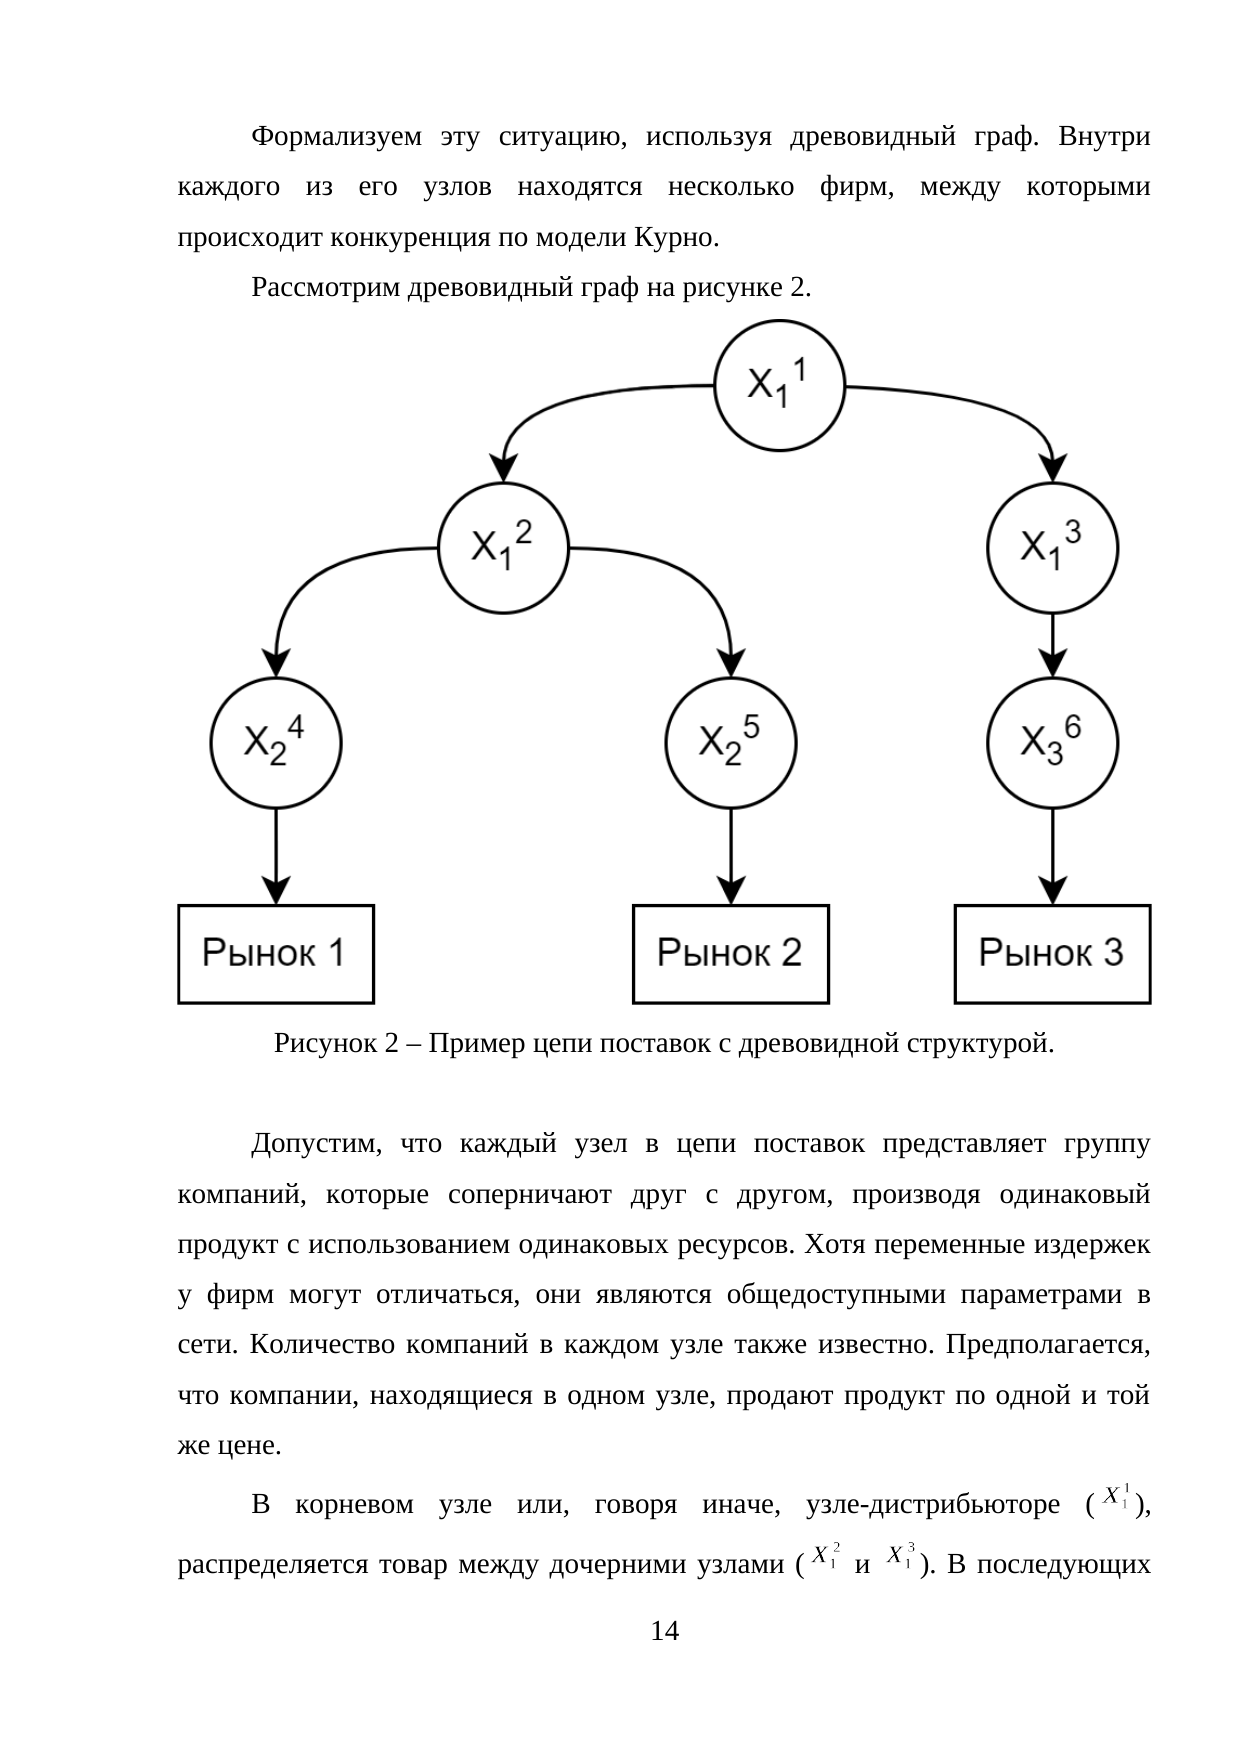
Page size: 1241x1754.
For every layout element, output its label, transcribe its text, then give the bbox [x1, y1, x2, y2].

picture [177, 319, 1152, 1008]
text Рисунок 2 – Пример цепи поставок с древовидной структурой. [177, 1025, 1152, 1058]
text Допустим, что каждый узел в цепи поставок представляет группу компаний, которые соперничают друг с другом, производя одинаковый продукт с использованием одинаковых ресурсов. Хотя переменные издержек у фирм могут отличаться, они являются общедоступными параметрами в сети. Количество компаний в каждом узле также известно. Предполагается, что компании, находящиеся в одном узле, продают продукт по одной и той же цене. [177, 1125, 1152, 1461]
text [177, 1478, 1152, 1579]
text Рассмотрим древовидный граф на рисунке 2. [177, 269, 1152, 303]
text Формализуем эту ситуацию, используя древовидный граф. Внутри каждого из его узлов находятся несколько фирм, между которыми происходит конкуренция по модели Курно. [177, 118, 1152, 252]
